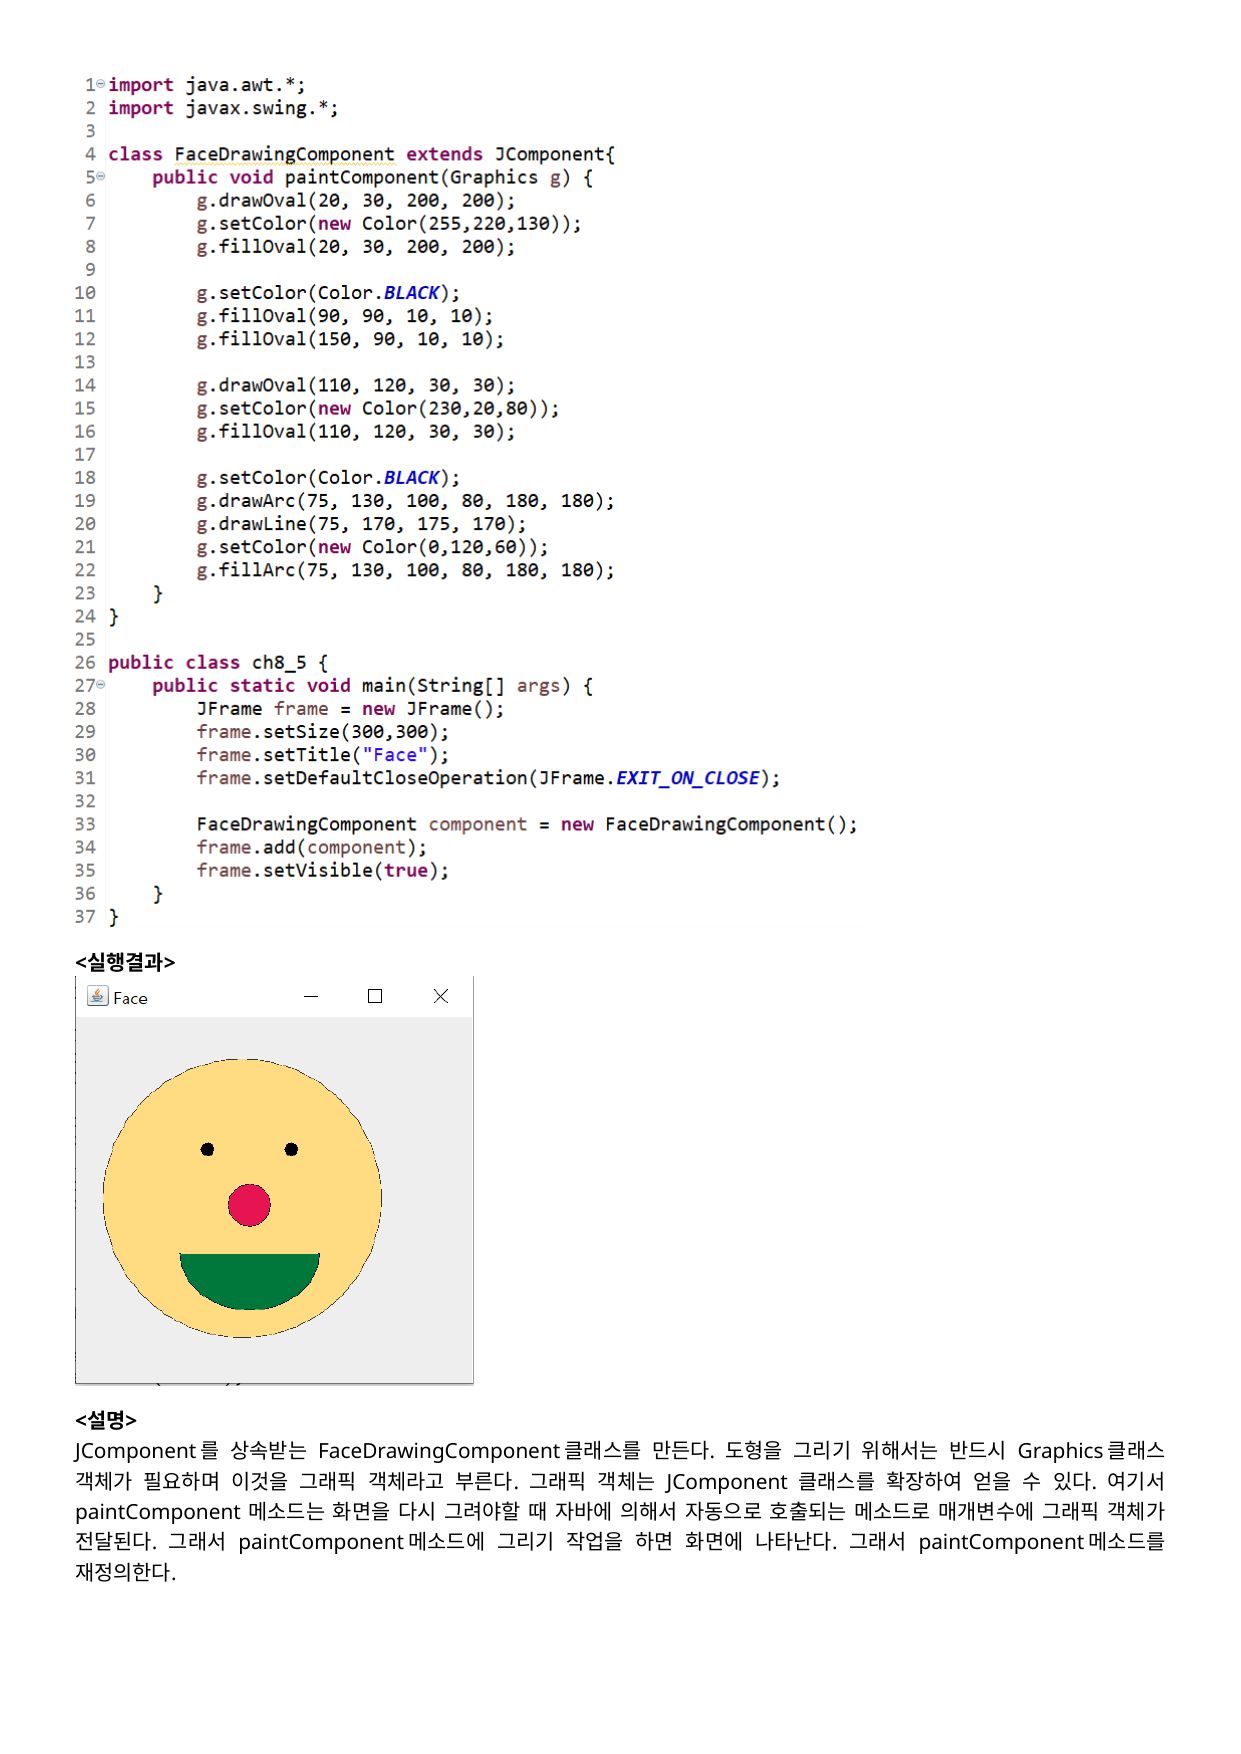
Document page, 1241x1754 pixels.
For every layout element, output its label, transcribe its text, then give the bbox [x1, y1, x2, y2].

picture [75, 75, 868, 928]
text <설명> [75, 1404, 1165, 1434]
text JComponent를 상속받는 FaceDrawingComponent클래스를 만든다. 도형을 그리기 위해서는 반드시 Graphics클래스 객체가 필요하며 이것을 그래픽 객체라고 부른다. 그래픽 객체는 JComponent 클래스를 확장하여 얻을 수 있다. 여기서 paintComponent 메소드는 화면을 다시 그려야할 때 자바에 의해서 자동으로 호출되는 메소드로 매개변수에 그래픽 객체가 전달된다. 그래서 paintComponent메소드에 그리기 작업을 하면 화면에 나타난다. 그래서 paintComponent메소드를 재정의한다. [75, 1434, 1165, 1586]
text <실행결과> [75, 946, 1165, 976]
picture [75, 976, 474, 1386]
